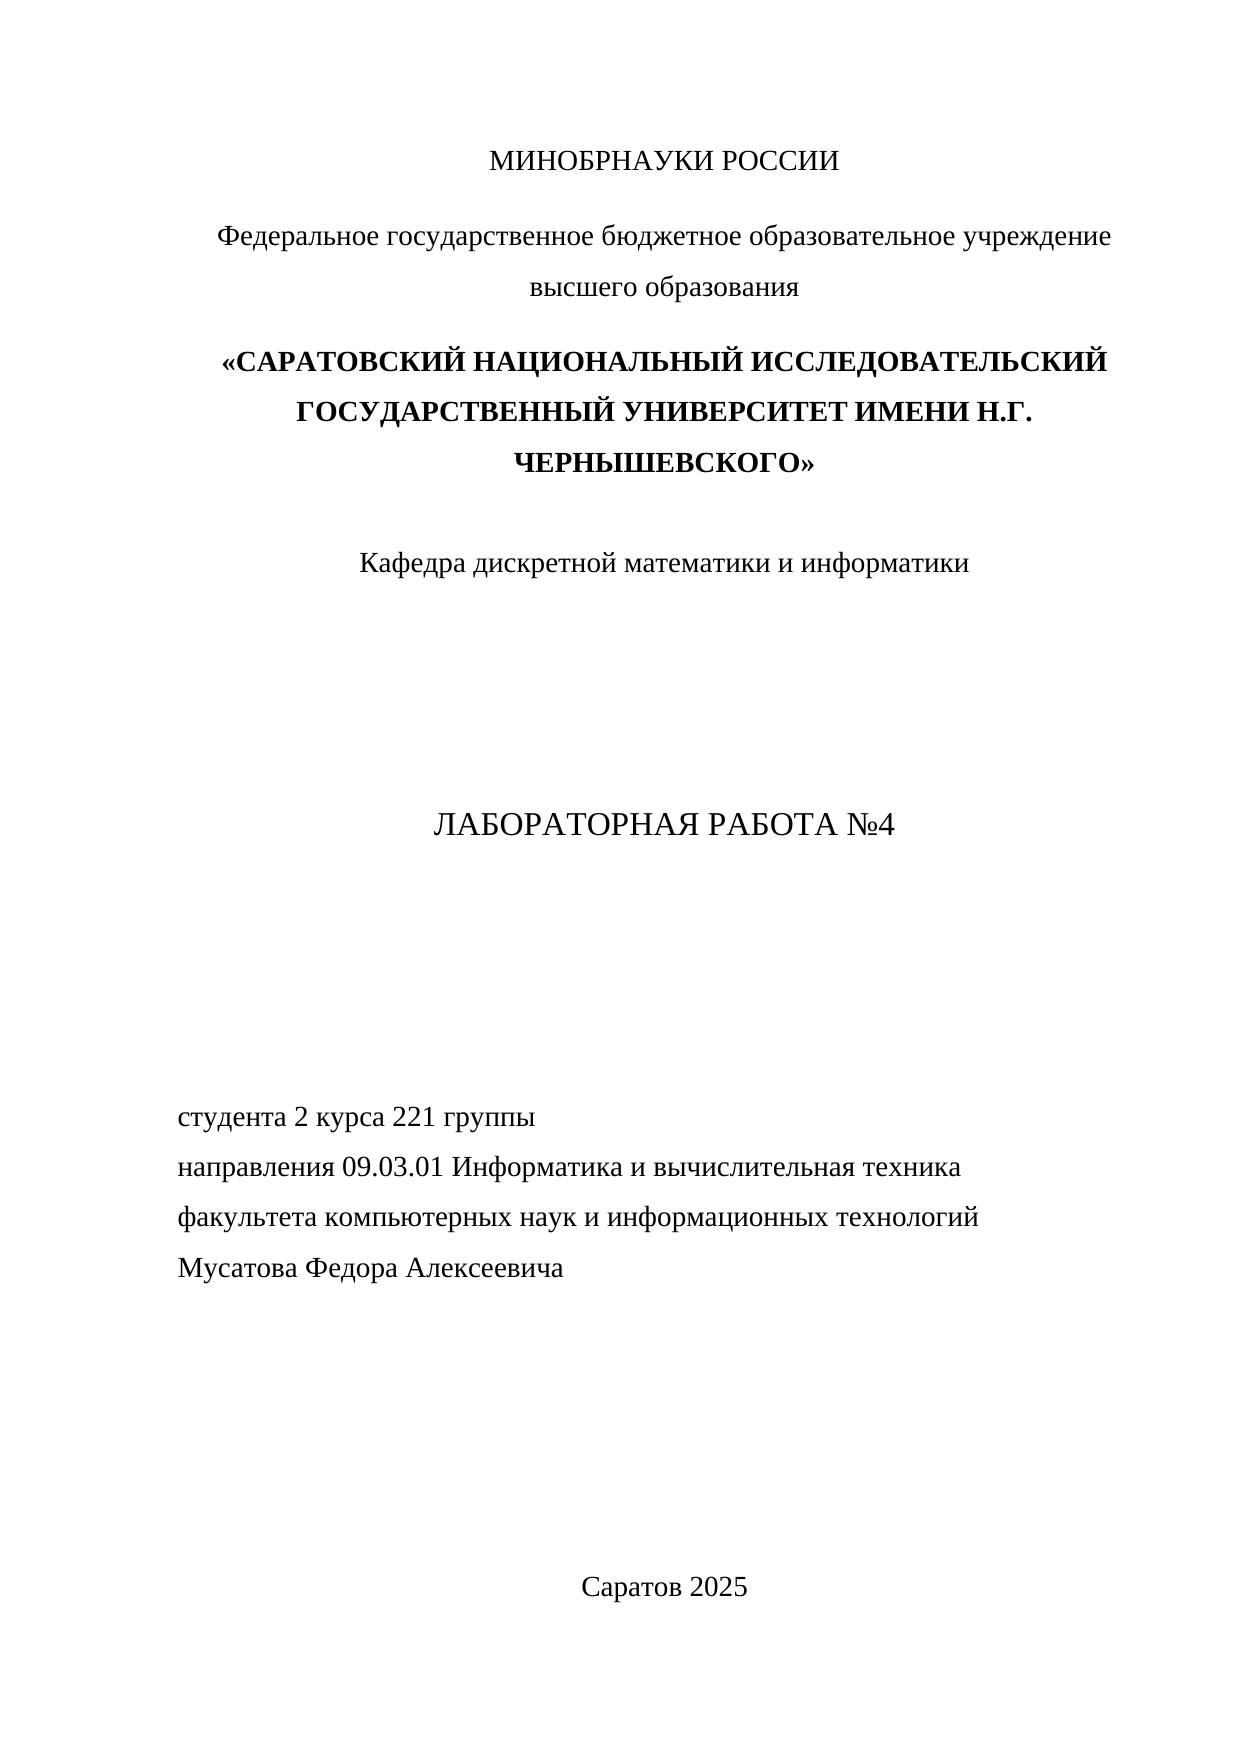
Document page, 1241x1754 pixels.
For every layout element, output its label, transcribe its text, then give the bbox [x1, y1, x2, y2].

text студента 2 курса 221 группы [177, 1099, 1152, 1132]
text Саратов 2025 [177, 1569, 1152, 1603]
text Кафедра дискретной математики и информатики [177, 545, 1152, 579]
text факультета компьютерных наук и информационных технологий [177, 1199, 1152, 1233]
text ЛАБОРАТОРНАЯ РАБОТА №4 [177, 804, 1152, 842]
text Мусатова Федора Алексеевича [177, 1250, 1152, 1283]
text направления 09.03.01 Информатика и вычислительная техника [177, 1149, 1152, 1183]
text Федеральное государственное бюджетное образовательное учреждение высшего образования [177, 218, 1152, 302]
text МИНОБРНАУКИ РОССИИ [177, 143, 1152, 177]
text «САРАТОВСКИЙ НАЦИОНАЛЬНЫЙ ИССЛЕДОВАТЕЛЬСКИЙ ГОСУДАРСТВЕННЫЙ УНИВЕРСИТЕТ ИМЕНИ Н.Г. ЧЕРНЫШЕВСКОГО» [177, 344, 1152, 478]
